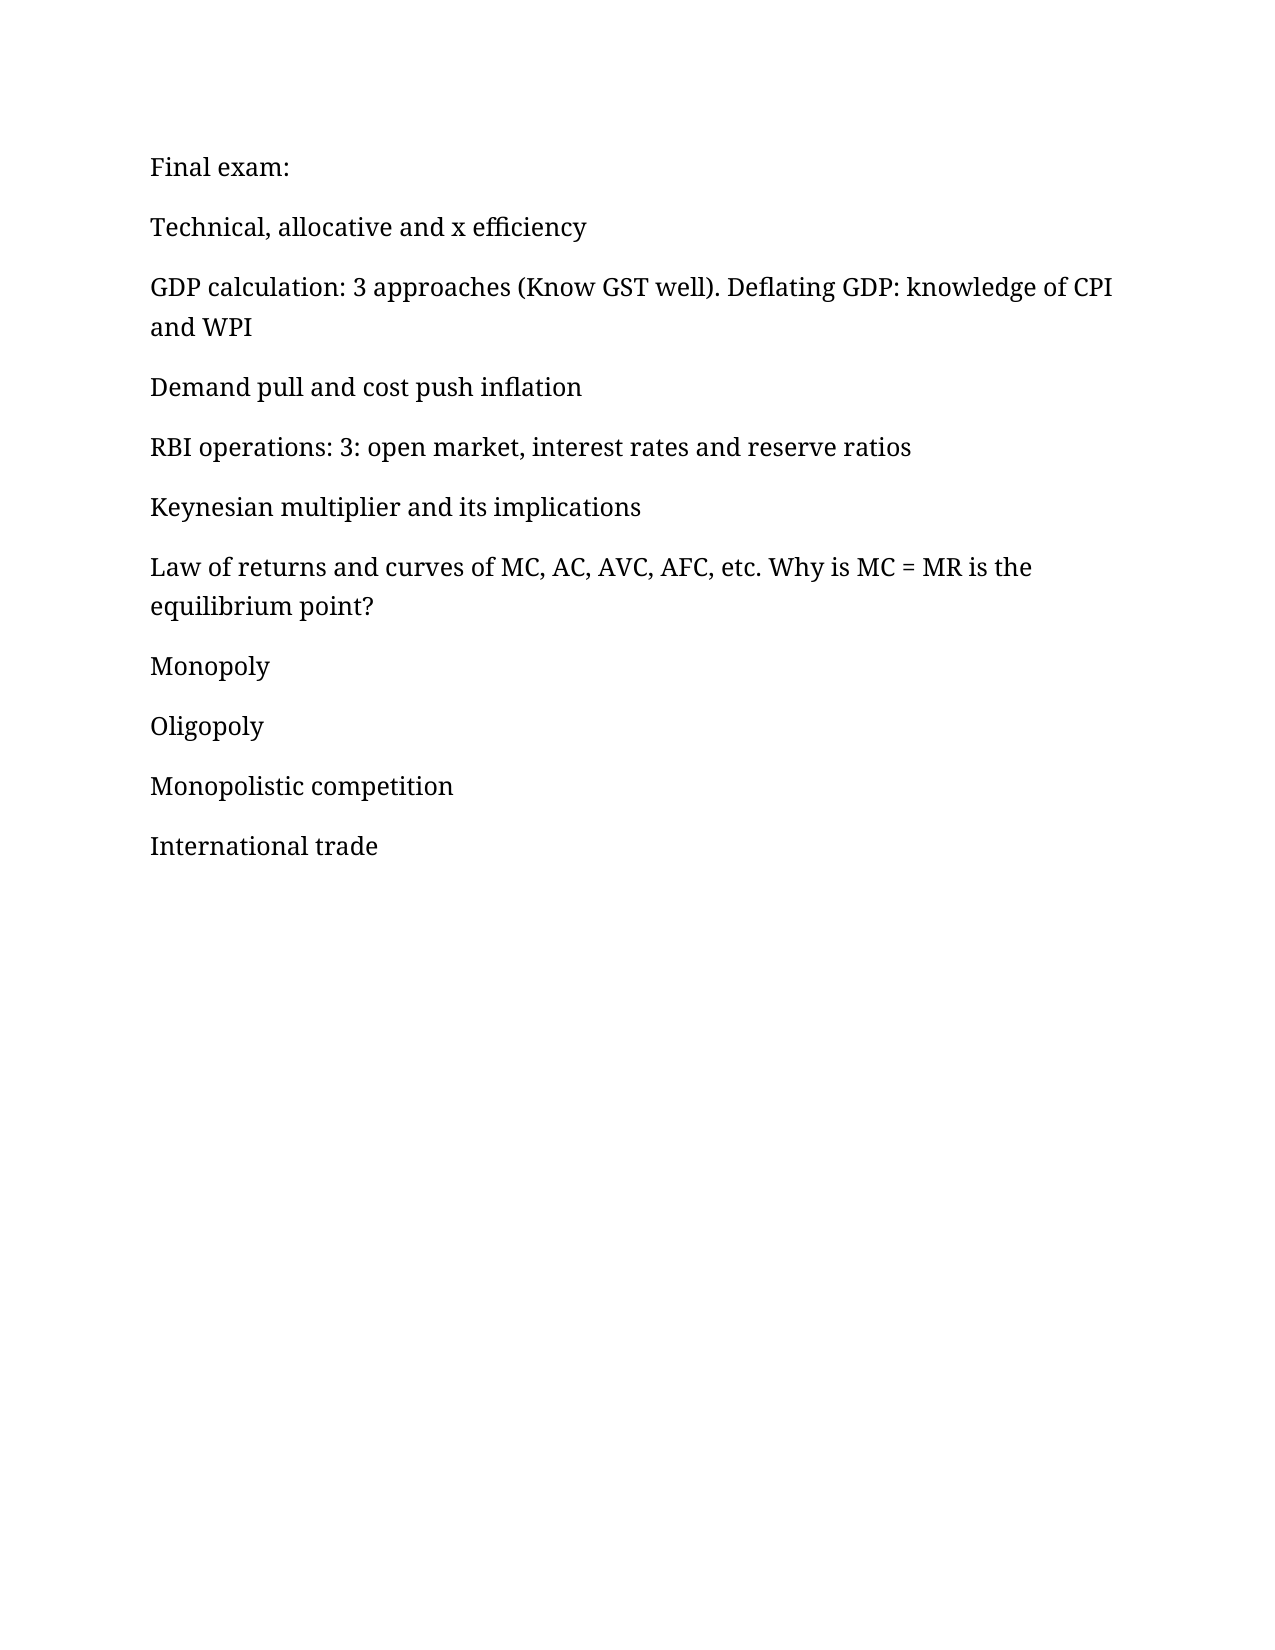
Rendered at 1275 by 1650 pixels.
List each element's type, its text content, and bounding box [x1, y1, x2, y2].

text Keynesian multiplier and its implications [150, 489, 1125, 523]
text Monopolistic competition [150, 768, 1125, 802]
text GDP calculation: 3 approaches (Know GST well). Deflating GDP: knowledge of CPI and WPI [150, 270, 1125, 343]
text Oligopoly [150, 708, 1125, 742]
text Law of returns and curves of MC, AC, AVC, AFC, etc. Why is MC = MR is the equilibrium point? [150, 549, 1125, 622]
text Monopoly [150, 648, 1125, 682]
text Technical, allocative and x efficiency [150, 210, 1125, 244]
text International trade [150, 828, 1125, 862]
text Final exam: [150, 150, 1125, 184]
text Demand pull and cost push inflation [150, 369, 1125, 403]
text RBI operations: 3: open market, interest rates and reserve ratios [150, 429, 1125, 463]
